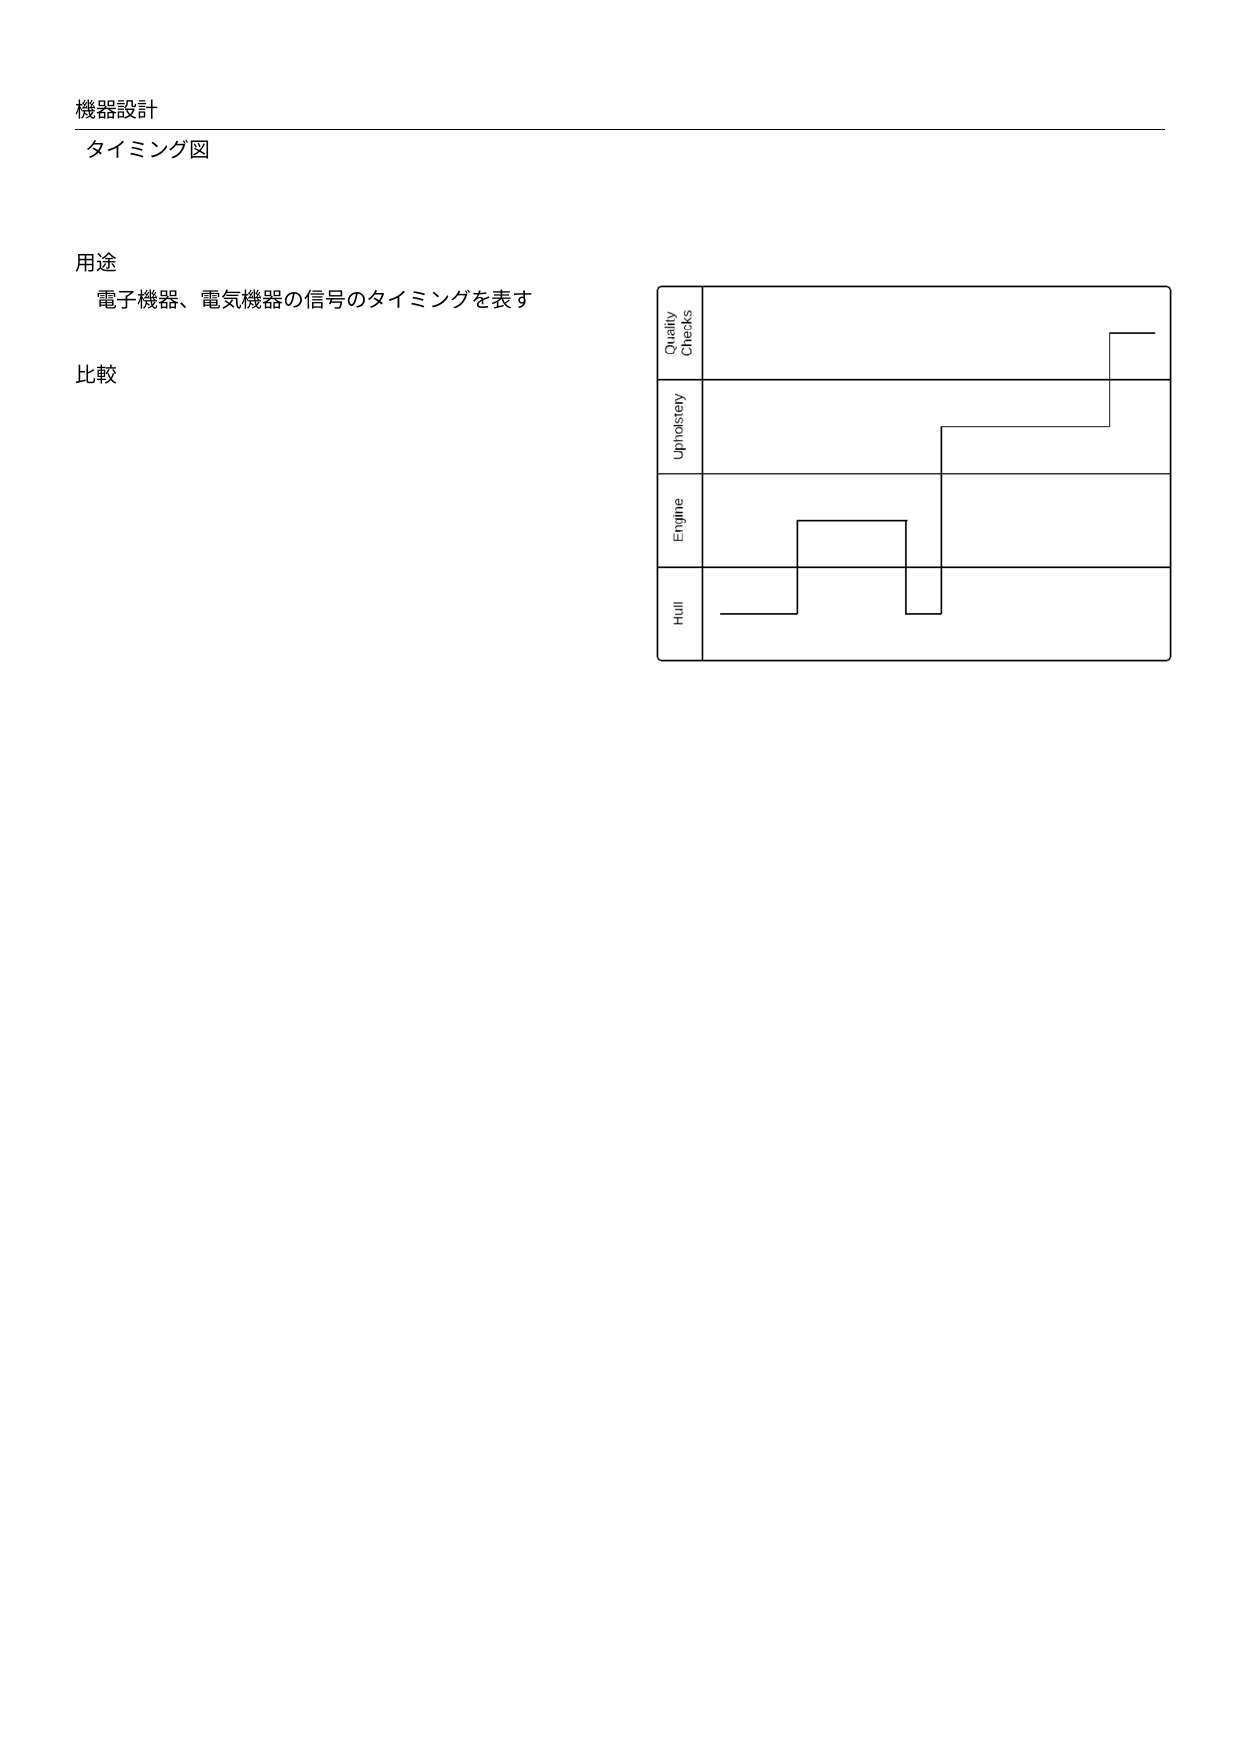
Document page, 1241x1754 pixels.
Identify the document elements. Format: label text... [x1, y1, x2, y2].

text 電子機器、電気機器の信号のタイミングを表す [96, 280, 1165, 318]
text 比較 [75, 355, 652, 393]
subtitle タイミング図 [85, 130, 1155, 168]
picture [652, 282, 1178, 668]
subtitle 機器設計 [75, 89, 1165, 129]
text 用途 [75, 243, 1165, 280]
